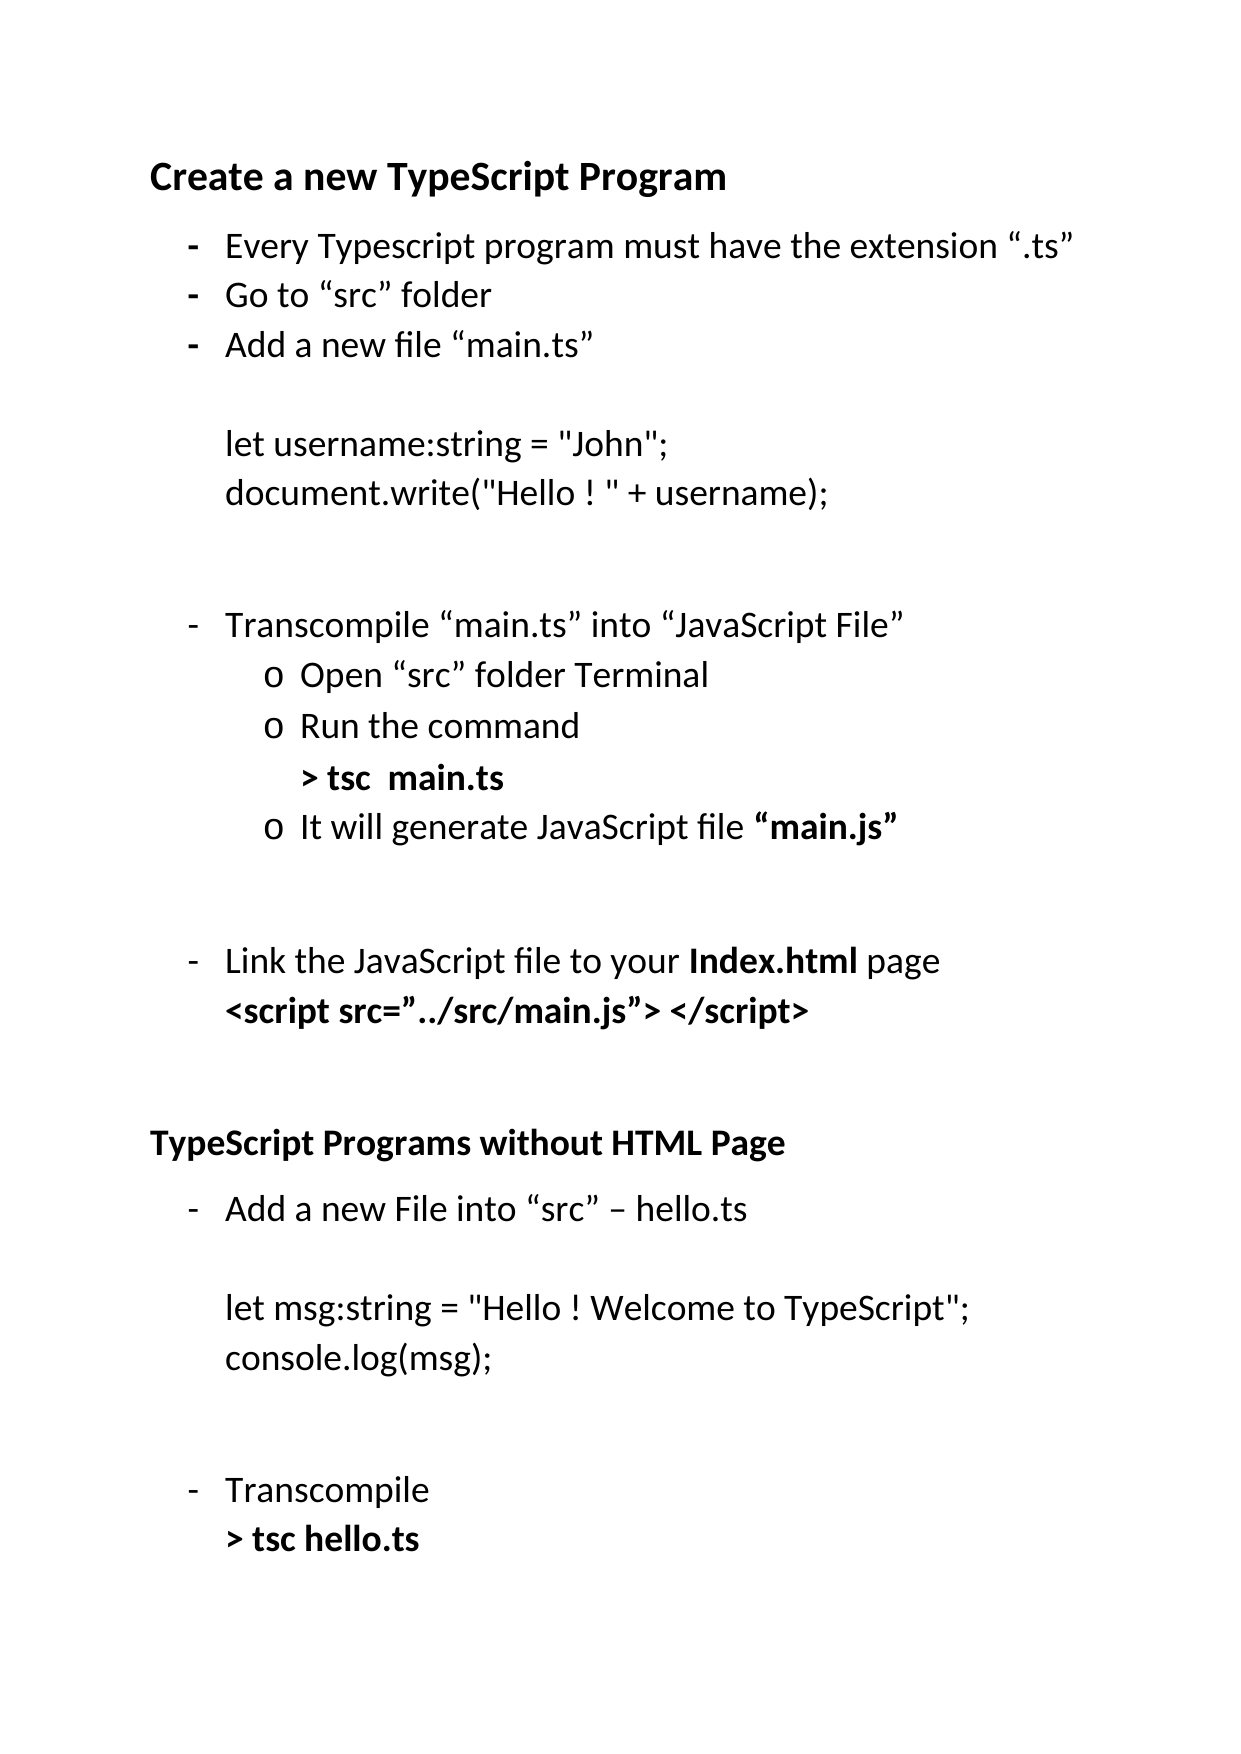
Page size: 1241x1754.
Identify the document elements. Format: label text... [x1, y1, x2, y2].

list Every Typescript program must have the extension “.ts” [187, 222, 1090, 267]
list console.log(msg); [225, 1334, 1090, 1379]
list let msg:string = "Hello ! Welcome to TypeScript"; [225, 1284, 1090, 1330]
list <script src=”../src/main.js”> </script> [225, 987, 1090, 1033]
list document.write("Hello ! " + username); [225, 469, 1090, 515]
list Link the JavaScript file to your Index.html page [187, 937, 1090, 983]
list Open “src” folder Terminal [262, 651, 1090, 698]
list Transcompile > tsc hello.ts [187, 1466, 1090, 1561]
list Transcompile “main.ts” into “JavaScript File” [187, 601, 1090, 647]
list Go to “src” folder [187, 271, 1090, 317]
list Add a new File into “src” – hello.ts [187, 1185, 1090, 1231]
list let username:string = "John"; [225, 419, 1090, 465]
list It will generate JavaScript file “main.js” [262, 803, 1090, 851]
text TypeScript Programs without HTML Page [150, 1119, 1090, 1165]
list Add a new file “main.ts” [187, 321, 1090, 366]
list Run the command > tsc main.ts [262, 702, 1090, 799]
text Create a new TypeScript Program [150, 150, 1090, 201]
